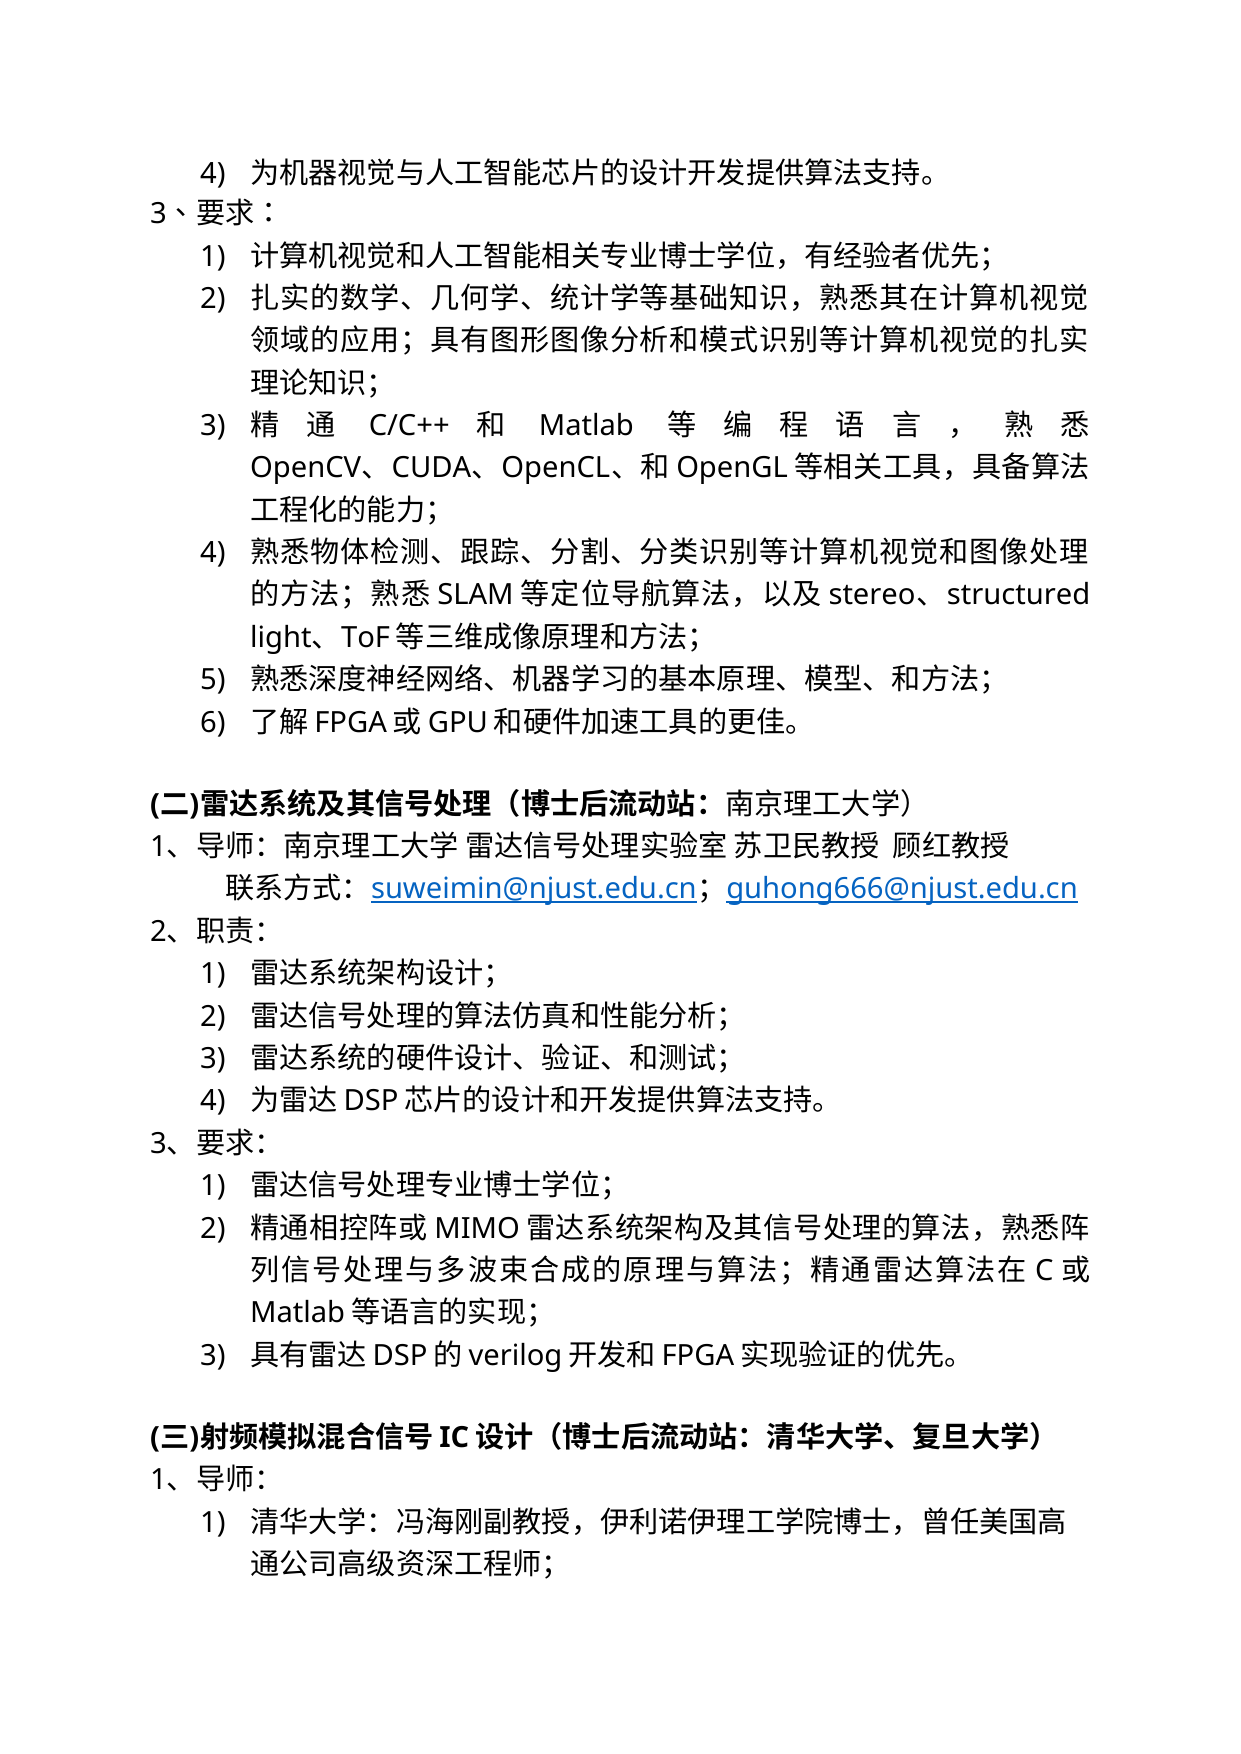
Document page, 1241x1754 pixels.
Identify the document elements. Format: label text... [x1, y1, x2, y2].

list 雷达信号处理的算法仿真和性能分析； [200, 992, 1090, 1034]
list 了解FPGA或GPU和硬件加速工具的更佳。 [200, 698, 1090, 741]
list 计算机视觉和人工智能相关专业博士学位，有经验者优先； [200, 232, 1090, 274]
list 具有雷达DSP的verilog开发和FPGA实现验证的优先。 [200, 1331, 1090, 1374]
list 雷达信号处理专业博士学位； [200, 1162, 1090, 1204]
text 1、导师：南京理工大学 雷达信号处理实验室 苏卫民教授 顾红教授 [150, 823, 1090, 865]
list 雷达系统的硬件设计、验证、和测试； [200, 1034, 1090, 1077]
text 3、要求： [150, 192, 1090, 232]
list 熟悉深度神经网络、机器学习的基本原理、模型、和方法； [200, 656, 1090, 698]
list 熟悉物体检测、跟踪、分割、分类识别等计算机视觉和图像处理的方法；熟悉SLAM等定位导航算法，以及stereo、structured light、ToF等三维成像原理和方法； [200, 528, 1090, 656]
text 2、职责： [150, 907, 1090, 950]
text 1、导师： [150, 1456, 1090, 1498]
list 射频模拟混合信号IC设计（博士后流动站：清华大学、复旦大学） [150, 1413, 1090, 1456]
list 雷达系统及其信号处理（博士后流动站：南京理工大学） [150, 780, 1090, 823]
list 精通相控阵或MIMO雷达系统架构及其信号处理的算法，熟悉阵列信号处理与多波束合成的原理与算法；精通雷达算法在C或Matlab等语言的实现； [200, 1204, 1090, 1331]
list 为雷达DSP芯片的设计和开发提供算法支持。 [200, 1077, 1090, 1119]
list 联系方式：suweimin@njust.edu.cn；guhong666@njust.edu.cn [225, 865, 1090, 907]
list 清华大学：冯海刚副教授，伊利诺伊理工学院博士，曾任美国高通公司高级资深工程师； [200, 1498, 1090, 1583]
list 雷达系统架构设计； [200, 950, 1090, 992]
list 扎实的数学、几何学、统计学等基础知识，熟悉其在计算机视觉领域的应用；具有图形图像分析和模式识别等计算机视觉的扎实理论知识； [200, 274, 1090, 401]
list 精通C/C++和Matlab等编程语言，熟悉OpenCV、CUDA、OpenCL、和OpenGL等相关工具，具备算法工程化的能力； [200, 401, 1090, 528]
list 为机器视觉与人工智能芯片的设计开发提供算法支持。 [200, 150, 1090, 192]
text 3、要求： [150, 1119, 1090, 1162]
